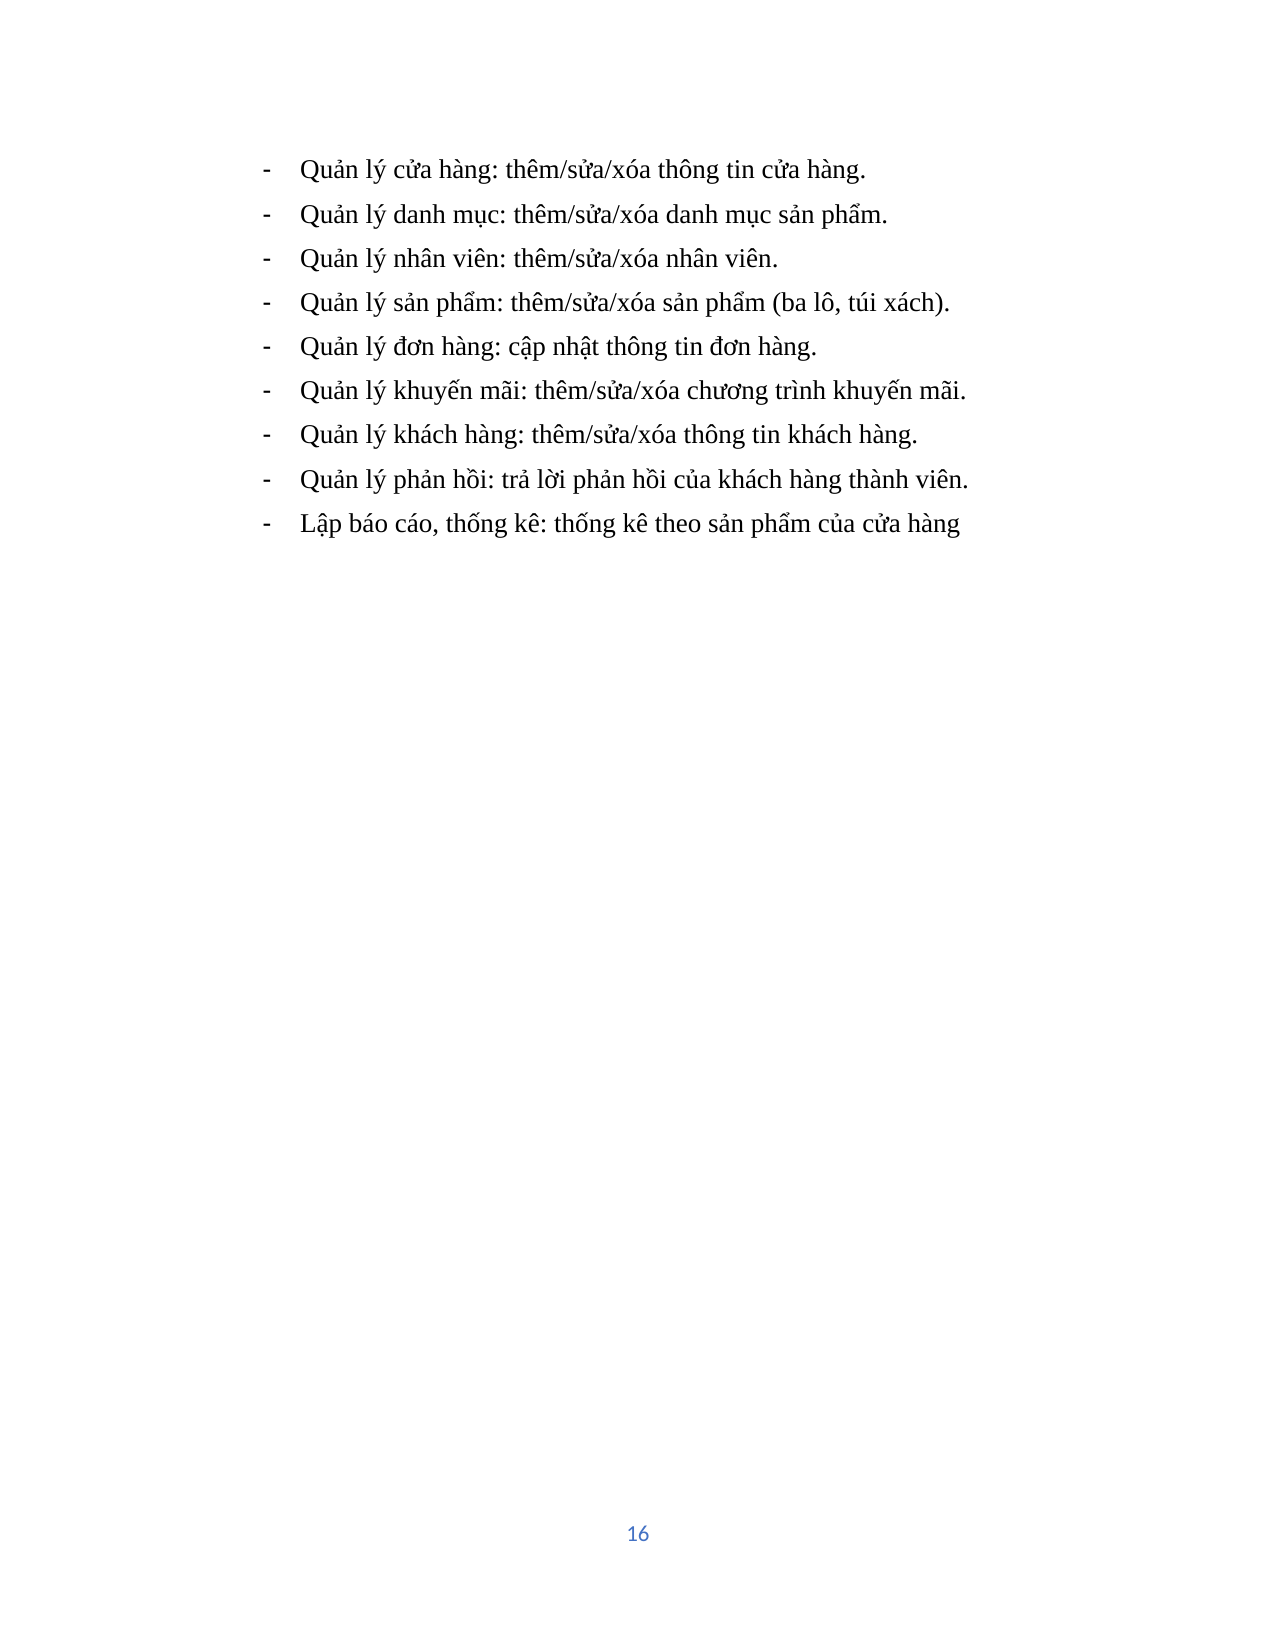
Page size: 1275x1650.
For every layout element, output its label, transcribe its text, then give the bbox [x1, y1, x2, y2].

list Quản lý khách hàng: thêm/sửa/xóa thông tin khách hàng. [262, 415, 1125, 452]
list Quản lý sản phẩm: thêm/sửa/xóa sản phẩm (ba lô, túi xách). [262, 282, 1125, 319]
list Quản lý phản hồi: trả lời phản hồi của khách hàng thành viên. [262, 459, 1125, 496]
list Lập báo cáo, thống kê: thống kê theo sản phẩm của cửa hàng [262, 503, 1125, 540]
list Quản lý đơn hàng: cập nhật thông tin đơn hàng. [262, 327, 1125, 363]
list Quản lý danh mục: thêm/sửa/xóa danh mục sản phẩm. [262, 194, 1125, 231]
list Quản lý nhân viên: thêm/sửa/xóa nhân viên. [262, 238, 1125, 275]
list Quản lý khuyến mãi: thêm/sửa/xóa chương trình khuyến mãi. [262, 371, 1125, 408]
list Quản lý cửa hàng: thêm/sửa/xóa thông tin cửa hàng. [262, 150, 1125, 187]
